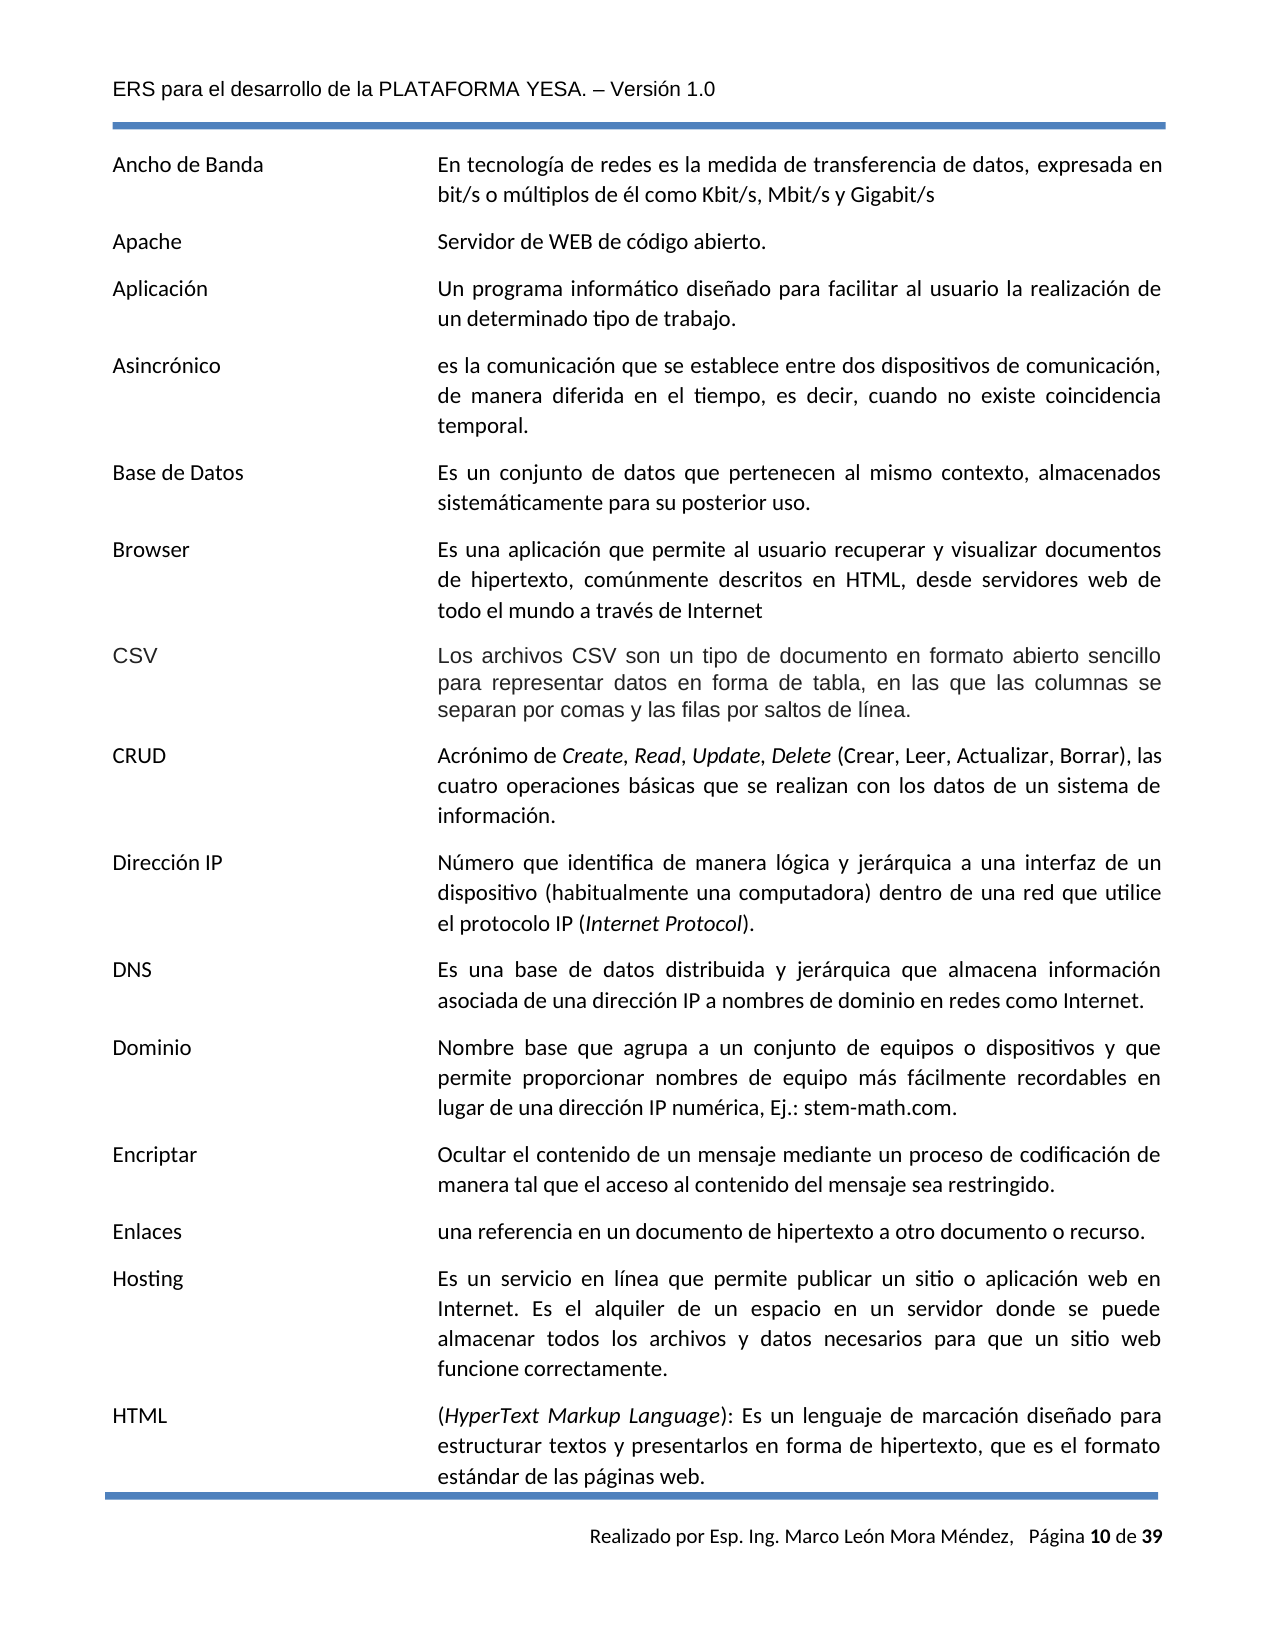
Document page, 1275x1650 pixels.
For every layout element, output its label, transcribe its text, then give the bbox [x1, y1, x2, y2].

text CSV Los archivos CSV son un tipo de documento en formato abierto sencillo para representar datos en forma de tabla, en las que las columnas se separan por comas y las filas por saltos de línea. [112, 643, 1162, 722]
text Asincrónico es la comunicación que se establece entre dos dispositivos de comunicación, de manera diferida en el tiempo, es decir, cuando no existe coincidencia temporal. [112, 351, 1162, 439]
text Dirección IP Número que identifica de manera lógica y jerárquica a una interfaz de un dispositivo (habitualmente una computadora) dentro de una red que utilice el protocolo IP (Internet Protocol). [112, 848, 1162, 937]
text Hosting Es un servicio en línea que permite publicar un sitio o aplicación web en Internet. Es el alquiler de un espacio en un servidor donde se puede almacenar todos los archivos y datos necesarios para que un sitio web funcione correctamente. [112, 1264, 1162, 1382]
text Base de Datos Es un conjunto de datos que pertenecen al mismo contexto, almacenados sistemáticamente para su posterior uso. [112, 458, 1162, 517]
text Aplicación Un programa informático diseñado para facilitar al usuario la realización de un determinado tipo de trabajo. [112, 274, 1162, 332]
text Browser Es una aplicación que permite al usuario recuperar y visualizar documentos de hipertexto, comúnmente descritos en HTML, desde servidores web de todo el mundo a través de Internet [112, 535, 1162, 624]
text Ancho de Banda En tecnología de redes es la medida de transferencia de datos,​ expresada en bit/s o múltiplos de él como Kbit/s, Mbit/s y Gigabit/s [112, 150, 1162, 208]
text CRUD Acrónimo de Create, Read, Update, Delete (Crear, Leer, Actualizar, Borrar), las cuatro operaciones básicas que se realizan con los datos de un sistema de información. [112, 741, 1162, 829]
text HTML (HyperText Markup Language): Es un lenguaje de marcación diseñado para estructurar textos y presentarlos en forma de hipertexto, que es el formato estándar de las páginas web. [112, 1401, 1162, 1490]
text Dominio Nombre base que agrupa a un conjunto de equipos o dispositivos y que permite proporcionar nombres de equipo más fácilmente recordables en lugar de una dirección IP numérica, Ej.: stem-math.com. [112, 1033, 1162, 1121]
text Apache Servidor de WEB de código abierto. [112, 227, 1162, 255]
text Enlaces una referencia en un documento de hipertexto a otro documento o recurso. [112, 1217, 1162, 1245]
text DNS Es una base de datos distribuida y jerárquica que almacena información asociada de una dirección IP a nombres de dominio en redes como Internet. [112, 956, 1162, 1014]
text Encriptar Ocultar el contenido de un mensaje mediante un proceso de codificación de manera tal que el acceso al contenido del mensaje sea restringido. [112, 1140, 1162, 1198]
